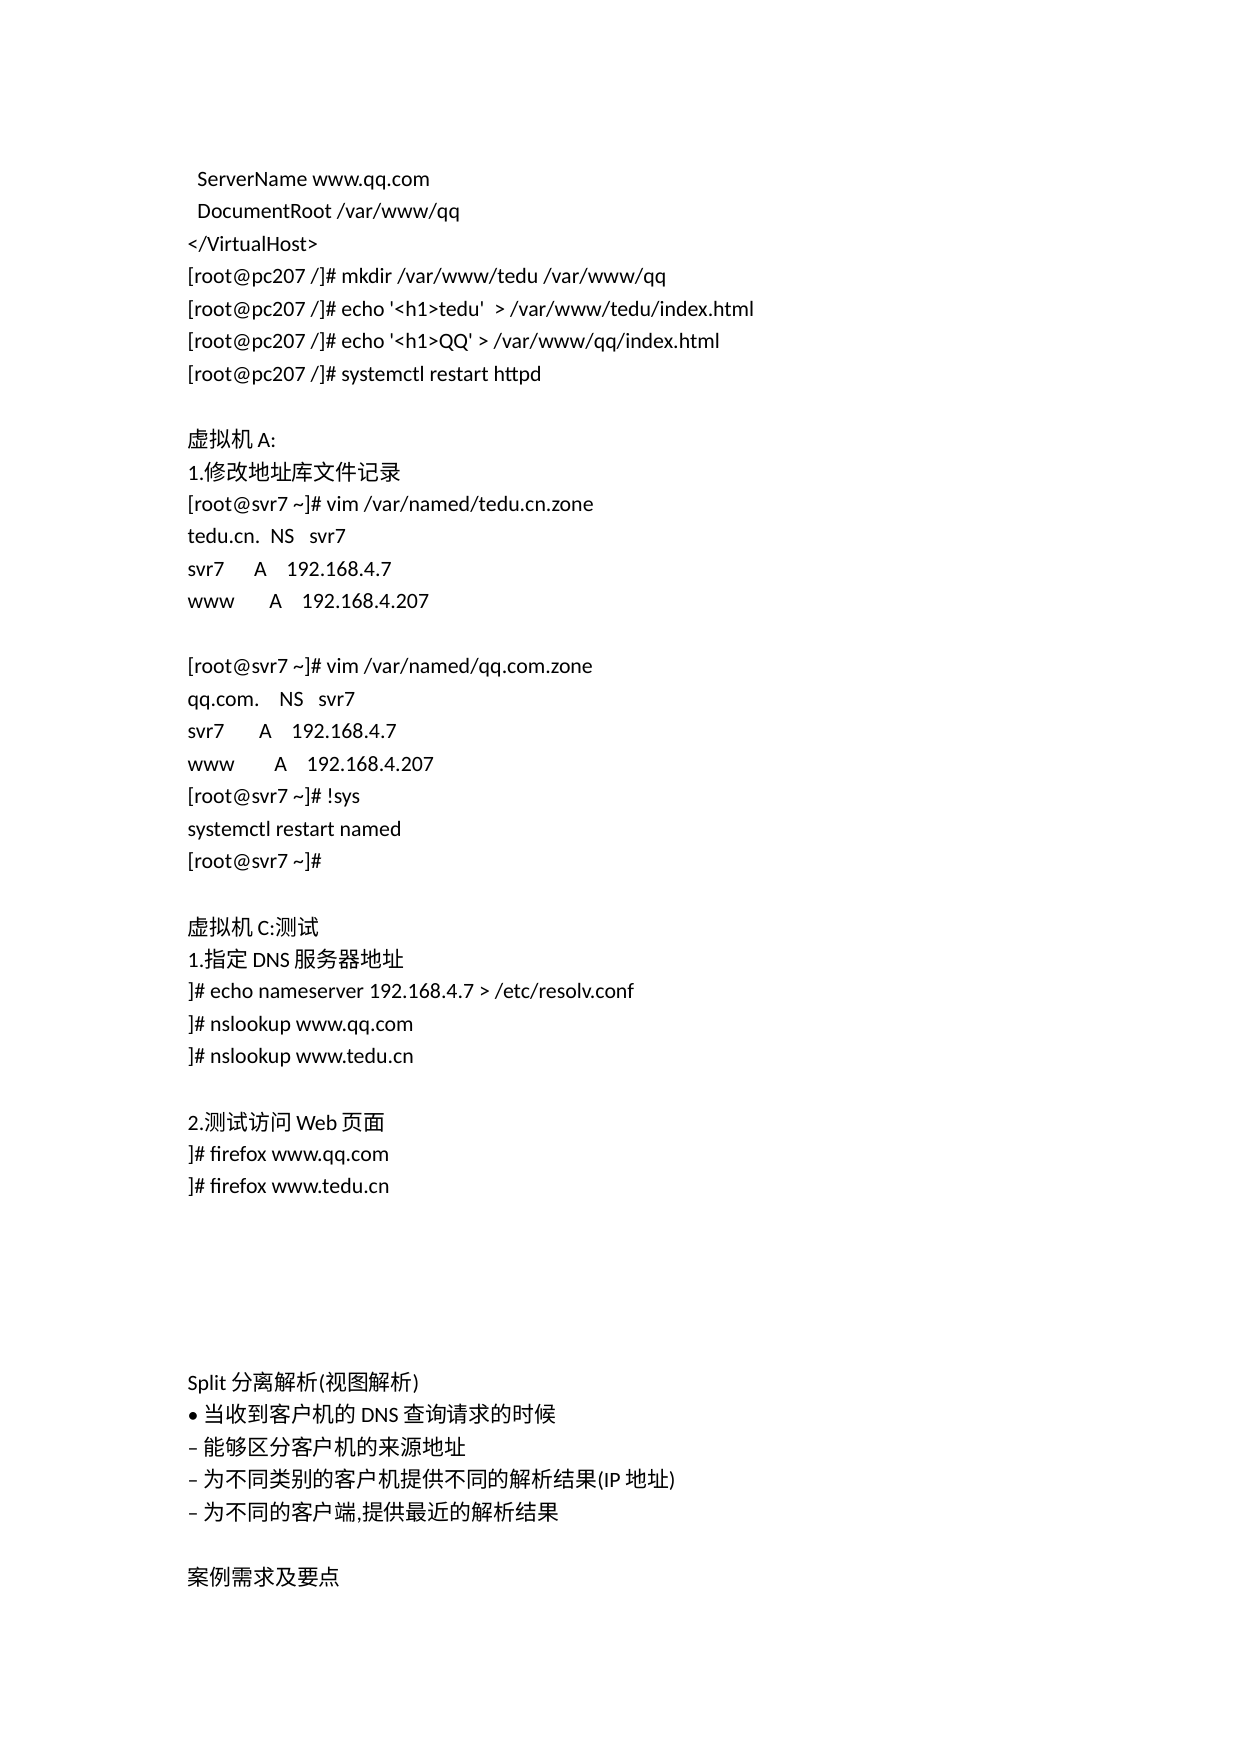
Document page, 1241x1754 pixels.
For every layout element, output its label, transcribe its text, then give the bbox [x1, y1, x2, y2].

text tedu.cn. NS svr7 [187, 519, 1053, 552]
text 2.测试访问Web页面 [187, 1104, 1053, 1137]
text – 能够区分客户机的来源地址 [187, 1429, 1053, 1462]
text [root@svr7 ~]# [187, 844, 1053, 877]
text ]# nslookup www.tedu.cn [187, 1039, 1053, 1072]
text – 为不同类别的客户机提供不同的解析结果(IP地址) [187, 1462, 1053, 1494]
text Split分离解析(视图解析) [187, 1364, 1053, 1397]
text 案例需求及要点 [187, 1559, 1053, 1592]
text 1.修改地址库文件记录 [187, 454, 1053, 487]
text 1.指定DNS服务器地址 [187, 942, 1053, 974]
text systemctl restart named [187, 812, 1053, 844]
text www A 192.168.4.207 [187, 747, 1053, 779]
text 虚拟机A: [187, 422, 1053, 454]
text [root@pc207 /]# echo '<h1>tedu' > /var/www/tedu/index.html [187, 292, 1053, 324]
text </VirtualHost> [187, 227, 1053, 259]
text ]# nslookup www.qq.com [187, 1007, 1053, 1039]
text 虚拟机C:测试 [187, 909, 1053, 942]
text www A 192.168.4.207 [187, 584, 1053, 617]
text qq.com. NS svr7 [187, 682, 1053, 714]
text [root@pc207 /]# systemctl restart httpd [187, 357, 1053, 389]
text DocumentRoot /var/www/qq [187, 194, 1053, 227]
text • 当收到客户机的DNS查询请求的时候 [187, 1397, 1053, 1429]
text ]# echo nameserver 192.168.4.7 > /etc/resolv.conf [187, 974, 1053, 1007]
text ]# firefox www.tedu.cn [187, 1169, 1053, 1202]
text svr7 A 192.168.4.7 [187, 552, 1053, 584]
text svr7 A 192.168.4.7 [187, 714, 1053, 747]
text – 为不同的客户端,提供最近的解析结果 [187, 1494, 1053, 1527]
text [root@svr7 ~]# !sys [187, 779, 1053, 812]
text [root@svr7 ~]# vim /var/named/qq.com.zone [187, 649, 1053, 682]
text ServerName www.qq.com [187, 162, 1053, 194]
text [root@pc207 /]# echo '<h1>QQ' > /var/www/qq/index.html [187, 324, 1053, 357]
text [root@svr7 ~]# vim /var/named/tedu.cn.zone [187, 487, 1053, 519]
text ]# firefox www.qq.com [187, 1137, 1053, 1169]
text [root@pc207 /]# mkdir /var/www/tedu /var/www/qq [187, 259, 1053, 292]
